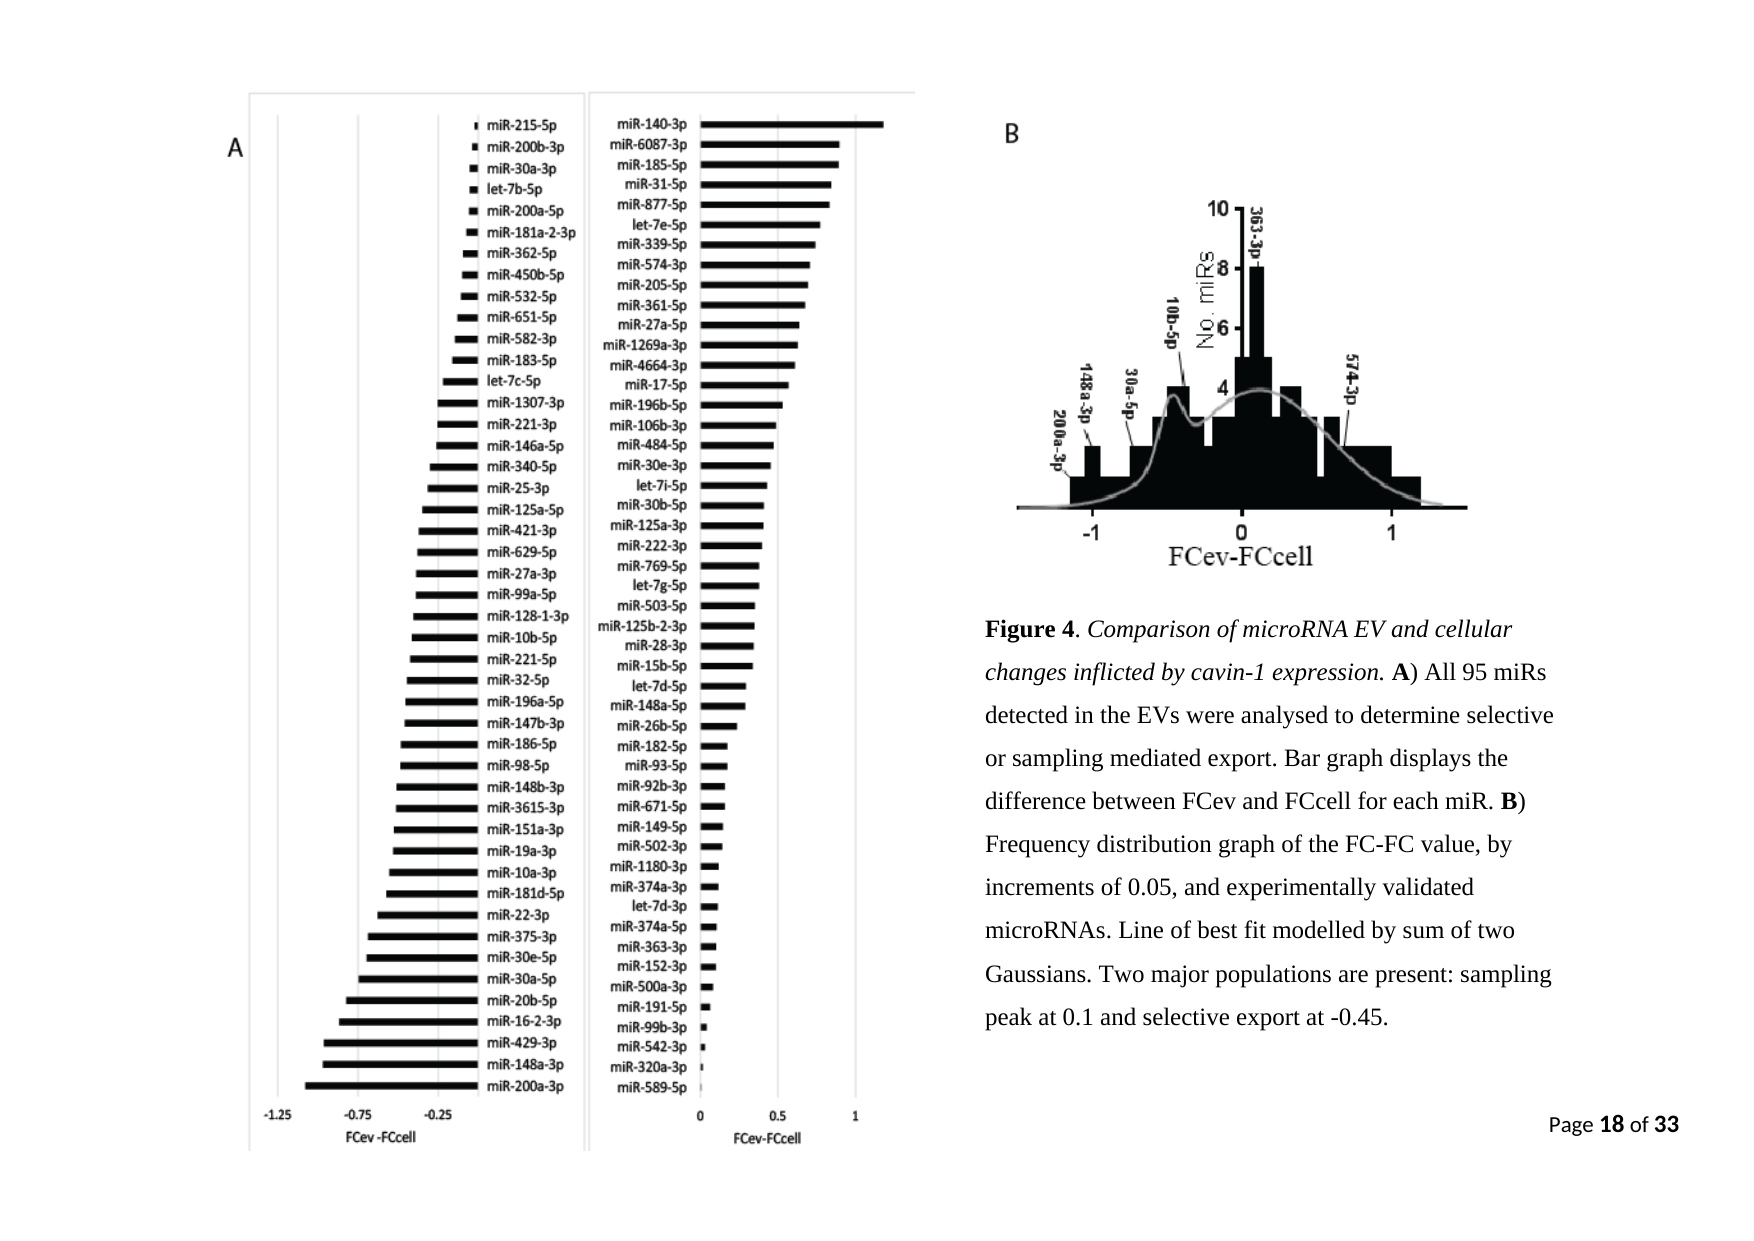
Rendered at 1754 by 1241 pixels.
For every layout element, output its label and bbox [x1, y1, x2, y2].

picture [969, 106, 1470, 569]
picture [206, 88, 917, 1151]
